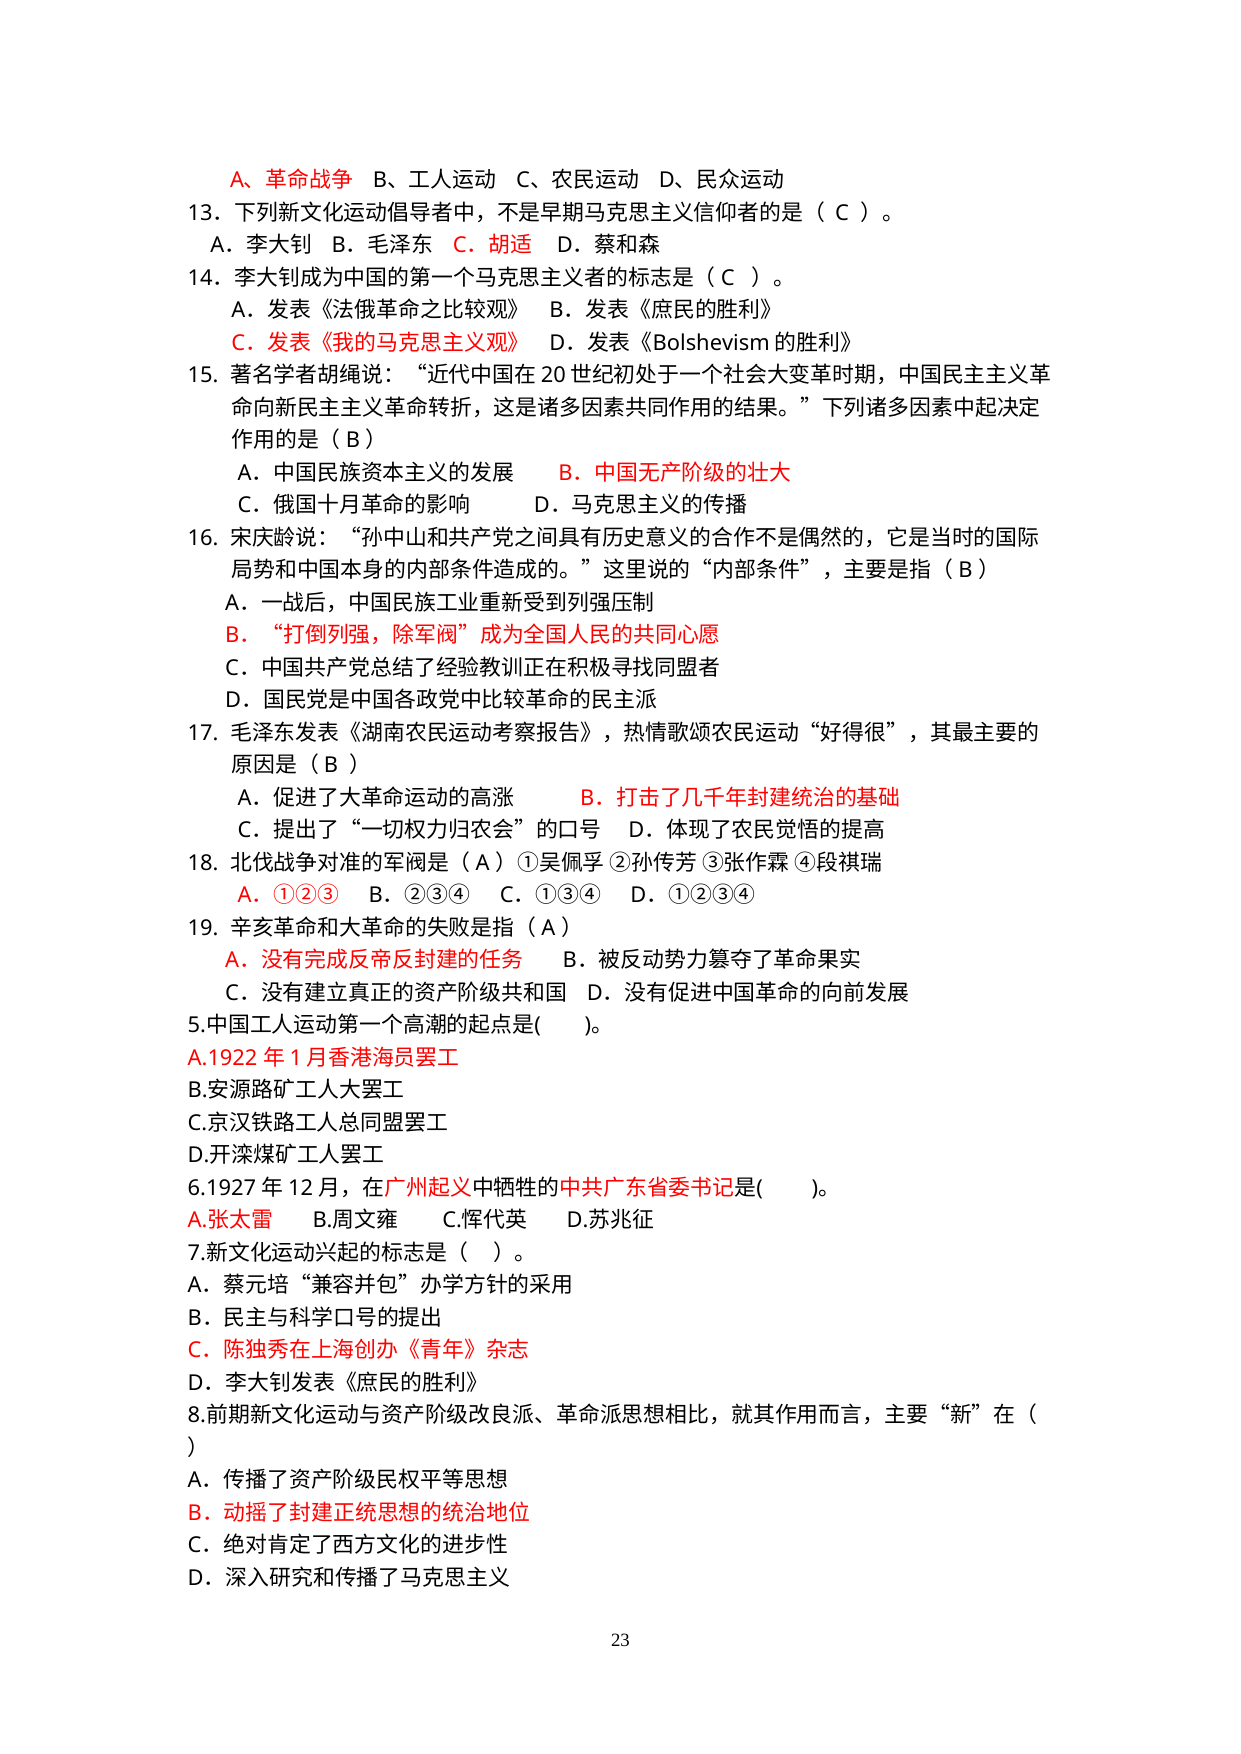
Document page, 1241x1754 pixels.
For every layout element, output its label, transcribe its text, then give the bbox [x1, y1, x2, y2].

text B．“打倒列强，除军阀”成为全国人民的共同心愿 [225, 617, 1053, 649]
text C．俄国十月革命的影响 D．马克思主义的传播 [231, 487, 1053, 519]
text A．李大钊 B．毛泽东 C．胡适 D．蔡和森 [187, 227, 1053, 259]
text D．国民党是中国各政党中比较革命的民主派 [225, 682, 1053, 714]
text 14．李大钊成为中国的第一个马克思主义者的标志是（ C ）。 [187, 259, 1053, 292]
text A．①②③ B．②③④ C．①③④ D．①②③④ [231, 877, 1053, 909]
text A．传播了资产阶级民权平等思想 [187, 1462, 1053, 1494]
text C．陈独秀在上海创办《青年》杂志 [187, 1332, 1053, 1364]
text D．李大钊发表《庶民的胜利》 [187, 1364, 1053, 1397]
text A．没有完成反帝反封建的任务 B．被反动势力篡夺了革命果实 [225, 942, 1053, 974]
text 17. 毛泽东发表《湖南农民运动考察报告》，热情歌颂农民运动“好得很”，其最主要的原因是（ B ） [187, 714, 1053, 779]
text B．民主与科学口号的提出 [187, 1299, 1053, 1332]
text A.张太雷 B.周文雍 C.恽代英 D.苏兆征 [187, 1202, 1053, 1234]
text A．一战后，中国民族工业重新受到列强压制 [225, 584, 1053, 617]
text C．中国共产党总结了经验教训正在积极寻找同盟者 [225, 649, 1053, 682]
text D．深入研究和传播了马克思主义 [187, 1559, 1053, 1592]
text A．促进了大革命运动的高涨 B．打击了几千年封建统治的基础 [231, 779, 1053, 812]
text 7.新文化运动兴起的标志是（ ）。 [187, 1234, 1053, 1267]
text 18. 北伐战争对准的军阀是（ A ）①吴佩孚 ②孙传芳 ③张作霖 ④段祺瑞 [187, 844, 1053, 877]
text C．绝对肯定了西方文化的进步性 [187, 1527, 1053, 1559]
text 8.前期新文化运动与资产阶级改良派、革命派思想相比，就其作用而言，主要“新”在（ ） [187, 1397, 1053, 1462]
text B．动摇了封建正统思想的统治地位 [187, 1494, 1053, 1527]
text A．发表《法俄革命之比较观》 B．发表《庶民的胜利》 [187, 292, 1053, 324]
text B.安源路矿工人大罢工 [187, 1072, 1053, 1104]
text C.京汉铁路工人总同盟罢工 [187, 1104, 1053, 1137]
text A．蔡元培“兼容并包”办学方针的采用 [187, 1267, 1053, 1299]
text 6.1927 年12 月，在广州起义中牺牲的中共广东省委书记是( )。 [187, 1169, 1053, 1202]
text C．没有建立真正的资产阶级共和国 D．没有促进中国革命的向前发展 [225, 974, 1053, 1007]
text 15. 著名学者胡绳说：“近代中国在20世纪初处于一个社会大变革时期，中国民主主义革命向新民主主义革命转折，这是诸多因素共同作用的结果。”下列诸多因素中起决定作用的是（ B ） [187, 357, 1053, 454]
text C．发表《我的马克思主义观》 D．发表《Bolshevism的胜利》 [187, 324, 1053, 357]
text A.1922 年1月香港海员罢工 [187, 1039, 1053, 1072]
text A．中国民族资本主义的发展 B．中国无产阶级的壮大 [231, 454, 1053, 487]
text C．提出了“一切权力归农会”的口号 D．体现了农民觉悟的提高 [231, 812, 1053, 844]
text 5.中国工人运动第一个高潮的起点是( )。 [187, 1007, 1053, 1039]
text 13．下列新文化运动倡导者中，不是早期马克思主义信仰者的是（ C ）。 [187, 194, 1053, 227]
text D.开滦煤矿工人罢工 [187, 1137, 1053, 1169]
text 16. 宋庆龄说：“孙中山和共产党之间具有历史意义的合作不是偶然的，它是当时的国际局势和中国本身的内部条件造成的。”这里说的“内部条件”，主要是指（ B ） [187, 519, 1053, 584]
text 19. 辛亥革命和大革命的失败是指（ A ） [187, 909, 1053, 942]
text A、革命战争 B、工人运动 C、农民运动 D、民众运动 [187, 162, 1053, 194]
